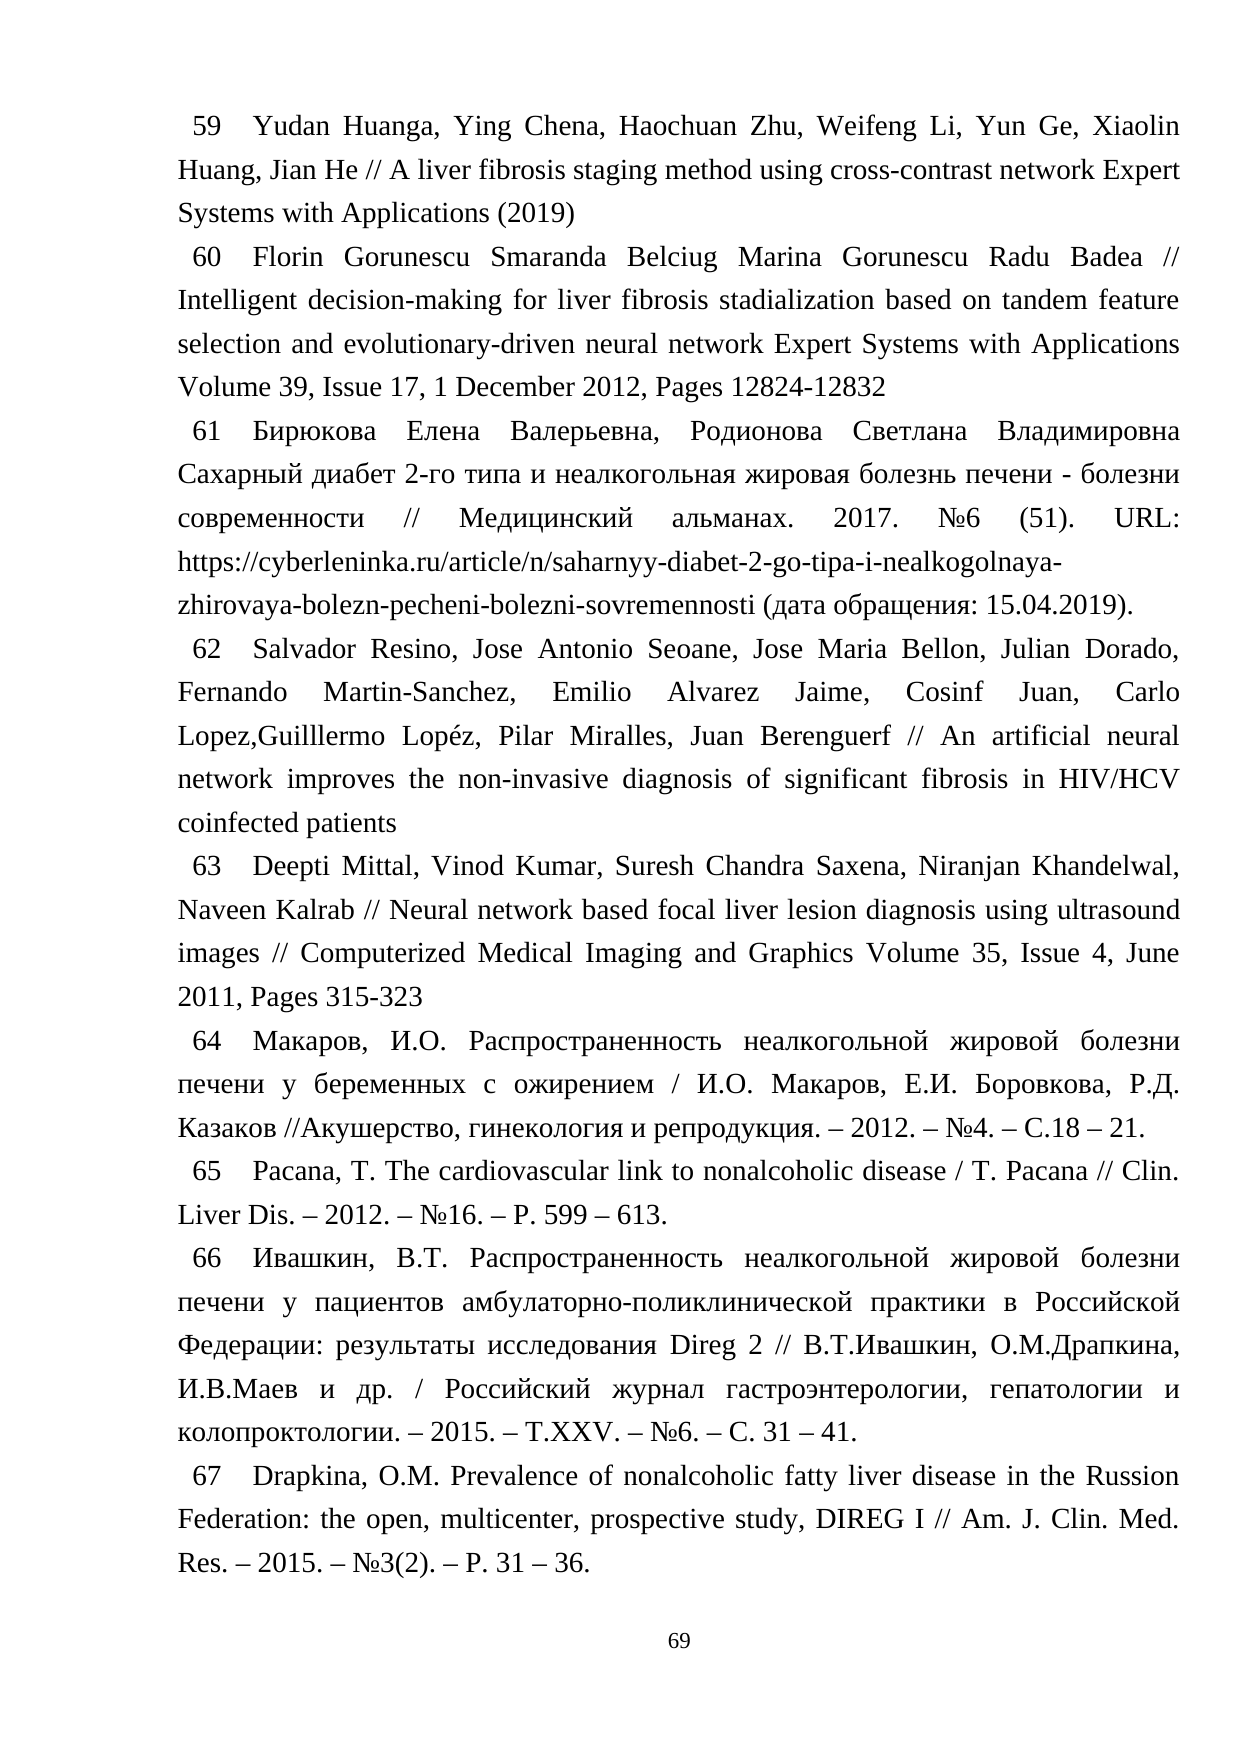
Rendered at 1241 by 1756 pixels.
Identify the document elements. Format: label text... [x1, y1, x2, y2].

list Yudan Huanga, Ying Chena, Haochuan Zhu, Weifeng Li, Yun Ge, Xiaolin Huang, Jian He // A liver fibrosis staging method using cross-contrast network Expert Systems with Applications (2019) [177, 108, 1181, 229]
list Drapkina, O.M. Prevalence of nonalcoholic fatty liver disease in the Russion Federation: the open, multicenter, prospective study, DIREG I // Am. J. Clin. Med. Res. – 2015. – №3(2). – P. 31 – 36. [177, 1458, 1181, 1579]
list Pacana, T. The cardiovascular link to nonalcoholic disease / T. Pacana // Clin. Liver Dis. – 2012. – №16. – Р. 599 – 613. [177, 1153, 1181, 1230]
list Deepti Mittal, Vinod Kumar, Suresh Chandra Saxena, Niranjan Khandelwal, Naveen Kalrab // Neural network based focal liver lesion diagnosis using ultrasound images // Computerized Medical Imaging and Graphics Volume 35, Issue 4, June 2011, Pages 315-323 [177, 848, 1181, 1013]
list Ивашкин, В.Т. Распространенность неалкогольной жировой болезни печени у пациентов амбулаторно-поликлинической практики в Российской Федерации: результаты исследования Direg 2 // В.Т.Ивашкин, О.М.Драпкина, И.В.Маев и др. / Российский журнал гастроэнтерологии, гепатологии и колопроктологии. – 2015. – Т.XXV. – №6. – С. 31 – 41. [177, 1240, 1181, 1448]
list Florin Gorunescu Smaranda Belciug Marina Gorunescu Radu Badea // Intelligent decision-making for liver fibrosis stadialization based on tandem feature selection and evolutionary-driven neural network Expert Systems with Applications Volume 39, Issue 17, 1 December 2012, Pages 12824-12832 [177, 239, 1181, 403]
list Salvador Resino, Jose Antonio Seoane, Jose Maria Bellon, Julian Dorado, Fernando Martin-Sanchez, Emilio Alvarez Jaime, Cosinf Juan, Carlo Lopez,Guilllermo Lopéz, Pilar Miralles, Juan Berenguerf // An artificial neural network improves the non-invasive diagnosis of significant fibrosis in HIV/HCV coinfected patients [177, 631, 1181, 838]
list Макаров, И.О. Распространенность неалкогольной жировой болезни печени у беременных с ожирением / И.О. Макаров, Е.И. Боровкова, Р.Д. Казаков //Акушерство, гинекология и репродукция. – 2012. – №4. – С.18 – 21. [177, 1023, 1181, 1143]
list Бирюкова Елена Валерьевна, Родионова Светлана Владимировна Сахарный диабет 2-го типа и неалкогольная жировая болезнь печени - болезни современности // Медицинский альманах. 2017. №6 (51). URL: https://cyberleninka.ru/article/n/saharnyy-diabet-2-go-tipa-i-nealkogolnaya-zhirovaya-bolezn-pecheni-bolezni-sovremennosti (дата обращения: 15.04.2019). [177, 413, 1181, 621]
